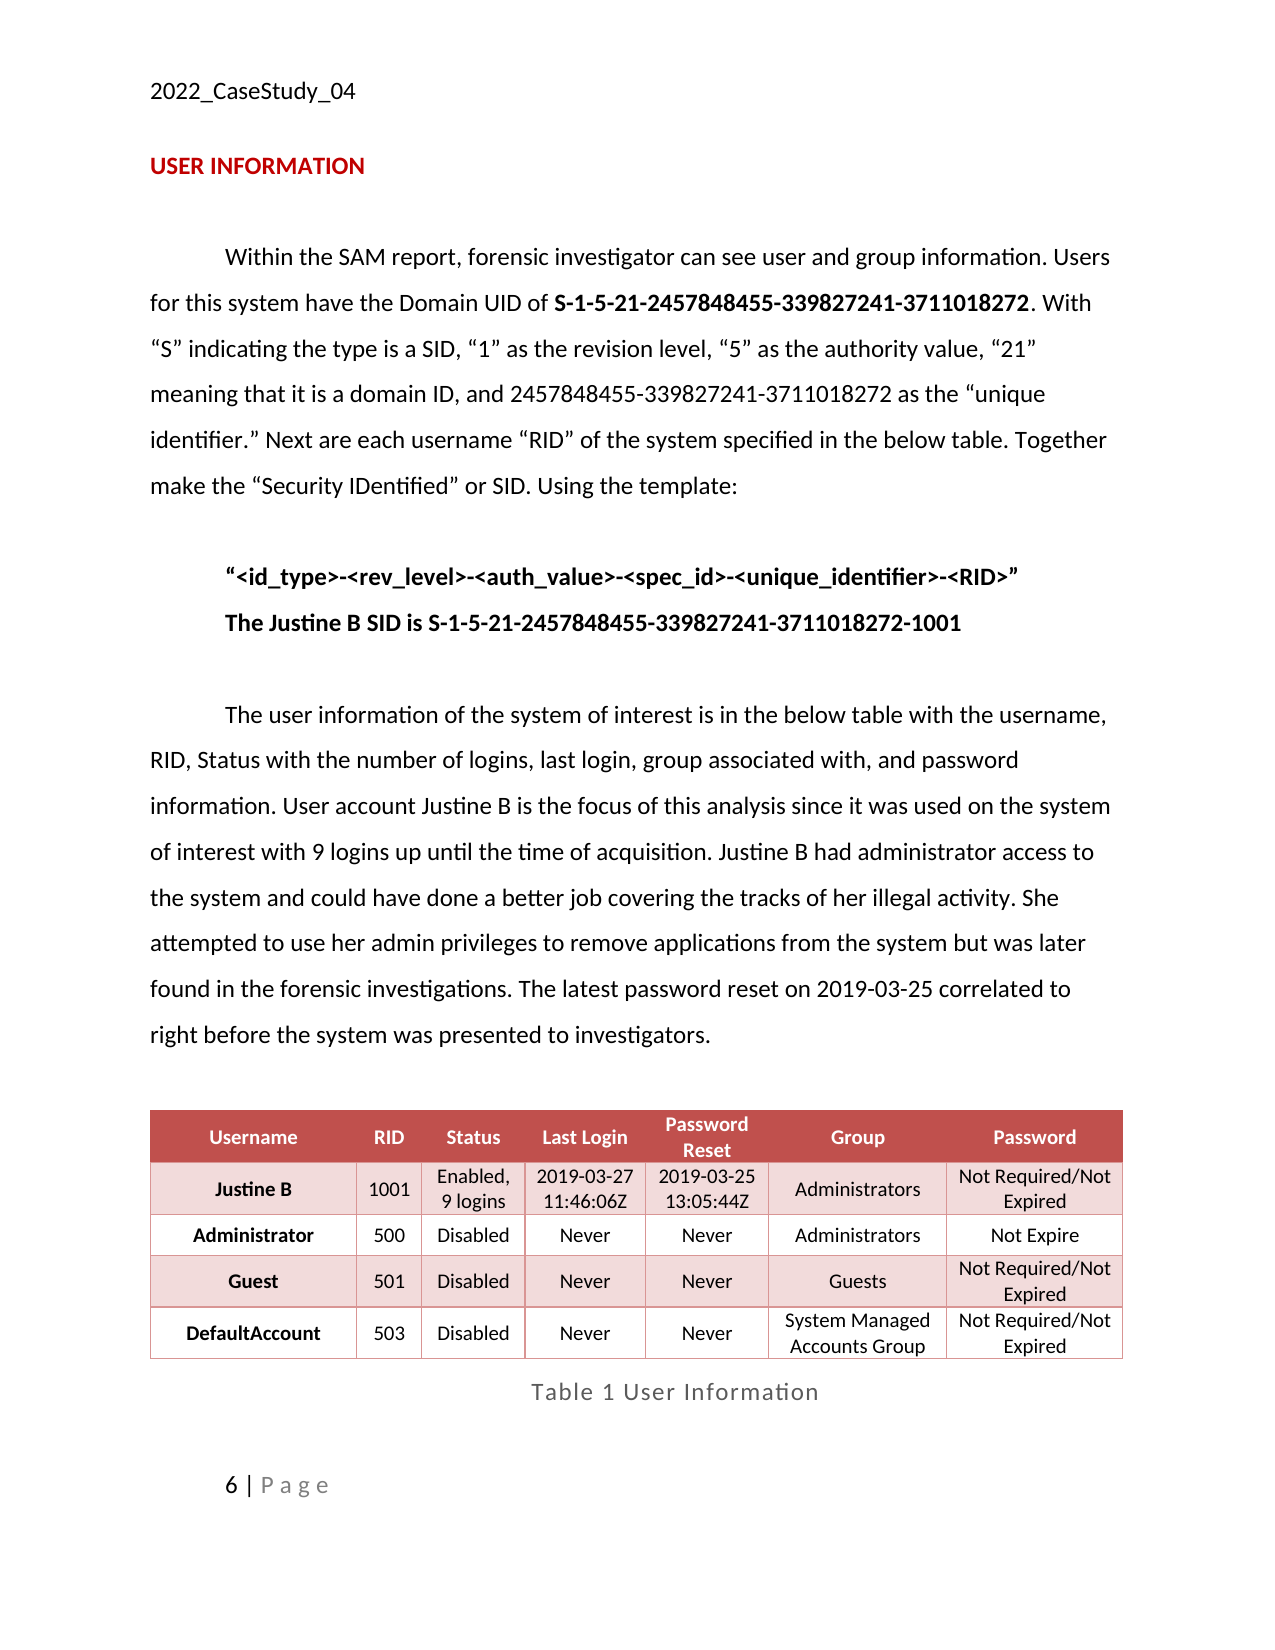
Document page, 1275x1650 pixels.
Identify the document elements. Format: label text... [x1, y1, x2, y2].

table_cell Never [526, 1308, 645, 1358]
table_cell Not Expire [947, 1215, 1122, 1254]
table_cell 2019-03-25 13:05:44Z [646, 1163, 768, 1214]
table_header Group [769, 1111, 946, 1162]
table_cell Administrators [769, 1215, 946, 1254]
table_cell DefaultAccount [151, 1308, 356, 1358]
table_header Password Reset [646, 1111, 768, 1162]
table_header Password [947, 1111, 1122, 1162]
text The Justine B SID is S-1-5-21-2457848455-339827241-3711018272-1001 [150, 607, 1125, 638]
table_cell Not Required/Not Expired [947, 1308, 1122, 1358]
table_cell Never [526, 1256, 645, 1306]
text “<id_type>-<rev_level>-<auth_value>-<spec_id>-<unique_identifier>-<RID>” [150, 562, 1125, 592]
table_cell Enabled, 9 logins [422, 1163, 524, 1214]
table_cell 1001 [357, 1163, 421, 1214]
table_cell Never [646, 1256, 768, 1306]
table_header Status [422, 1111, 524, 1162]
table_cell Disabled [422, 1215, 524, 1254]
table_cell Administrator [151, 1215, 356, 1254]
table_cell Not Required/Not Expired [947, 1163, 1122, 1214]
table_cell Disabled [422, 1256, 524, 1306]
table_cell 500 [357, 1215, 421, 1254]
table_cell Disabled [422, 1308, 524, 1358]
table_cell System Managed Accounts Group [769, 1308, 946, 1358]
table_cell Guest [151, 1256, 356, 1306]
table_cell Never [526, 1215, 645, 1254]
table_cell Not Required/Not Expired [947, 1256, 1122, 1306]
table_cell Never [646, 1215, 768, 1254]
table_cell 503 [357, 1308, 421, 1358]
table_header Last Login [526, 1111, 645, 1162]
subtitle USER INFORMATION [150, 150, 1125, 181]
text Within the SAM report, forensic investigator can see user and group information. Users for this system have the Domain UID of S-1-5-21-2457848455-339827241-3711018272. With “S” indicating the type is a SID, “1” as the revision level, “5” as the authority value, “21” meaning that it is a domain ID, and 2457848455-339827241-3711018272 as the “unique identifier.” Next are each username “RID” of the system specified in the below table. Together make the “Security IDentified” or SID. Using the template: [150, 241, 1125, 501]
table_header RID [357, 1111, 421, 1162]
table_header Username [151, 1111, 356, 1162]
table_cell 501 [357, 1256, 421, 1306]
table_cell 2019-03-27 11:46:06Z [526, 1163, 645, 1214]
table_cell Justine B [151, 1163, 356, 1214]
text The user information of the system of interest is in the below table with the username, RID, Status with the number of logins, last login, group associated with, and password information. User account Justine B is the focus of this analysis since it was used on the system of interest with 9 logins up until the time of acquisition. Justine B had administrator access to the system and could have done a better job covering the tracks of her illegal activity. She attempted to use her admin privileges to remove applications from the system but was later found in the forensic investigations. The latest password reset on 2019-03-25 correlated to right before the system was presented to investigators. [150, 699, 1125, 1049]
table_cell Administrators [769, 1163, 946, 1214]
table_cell Never [646, 1308, 768, 1358]
table_cell Guests [769, 1256, 946, 1306]
